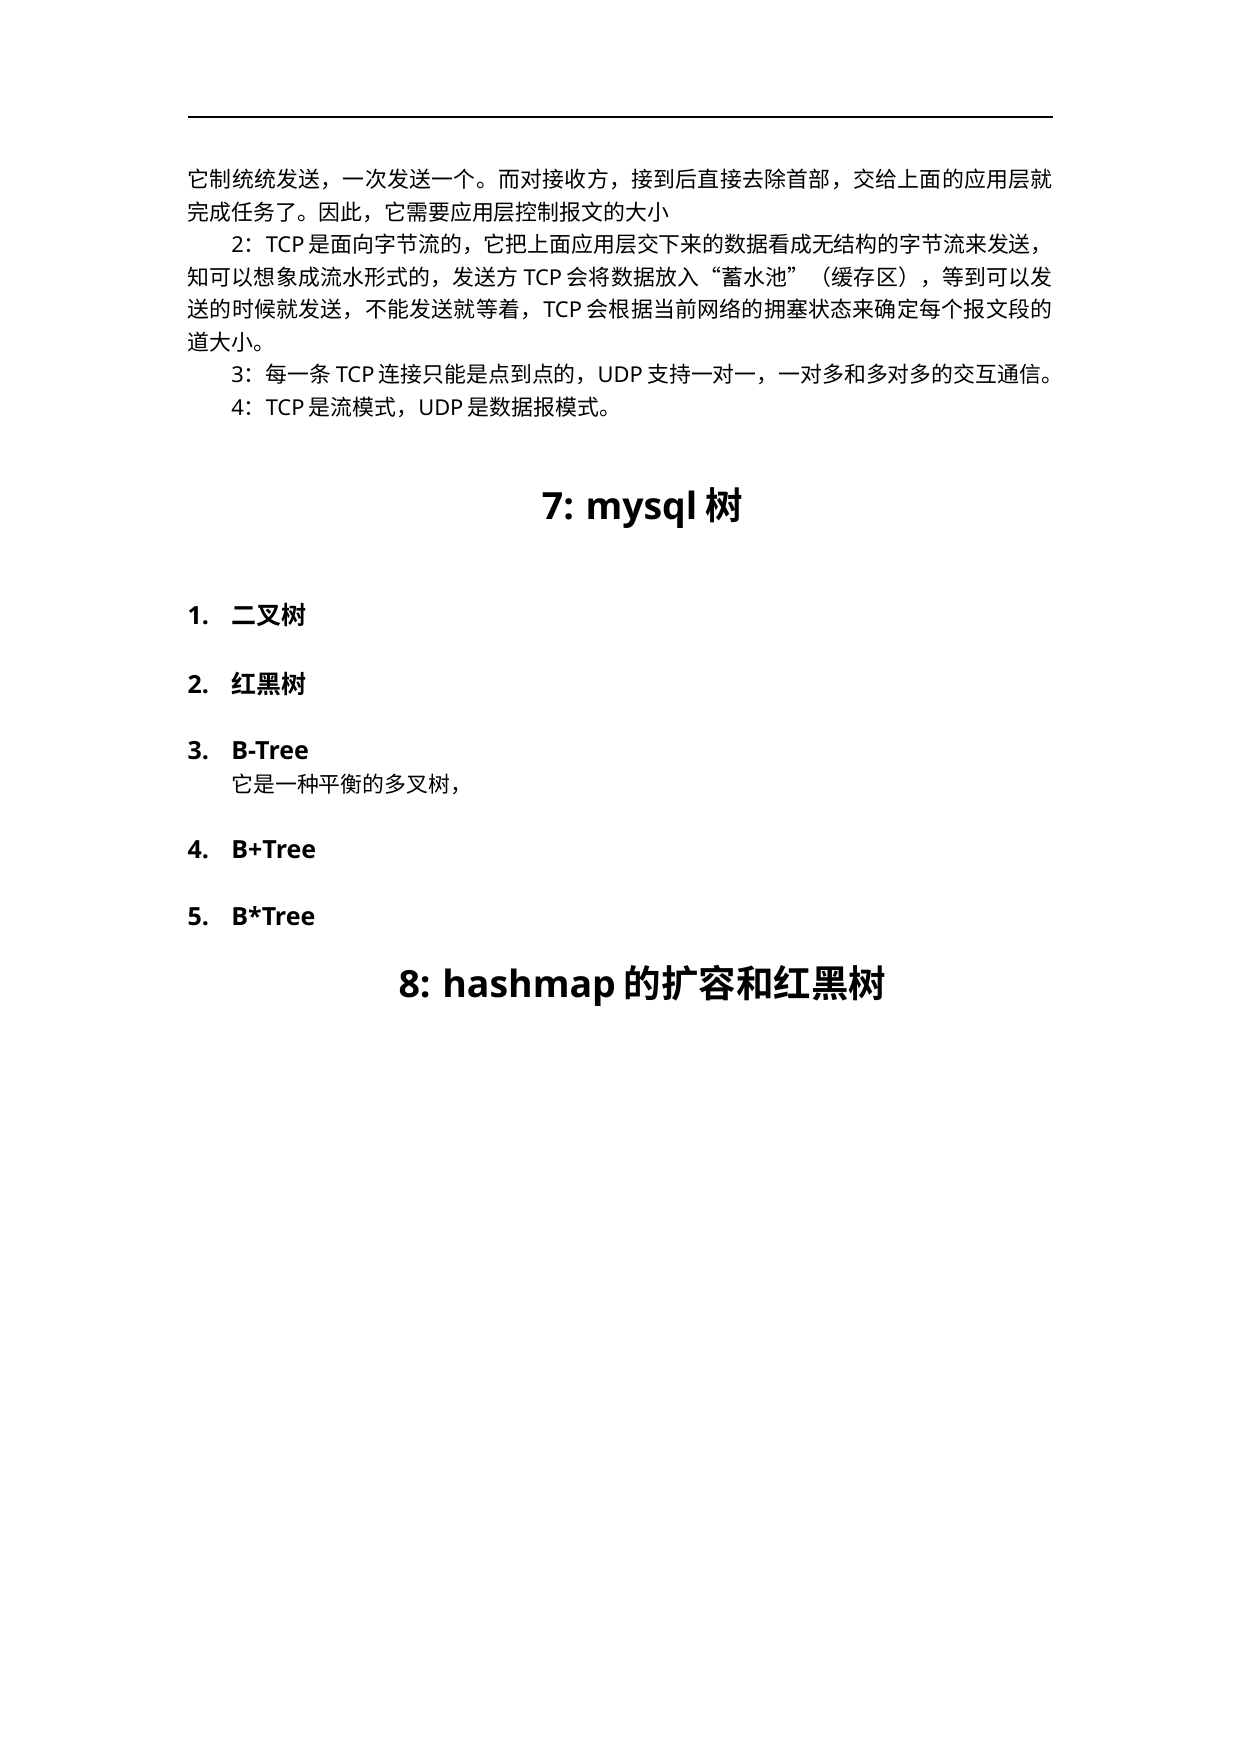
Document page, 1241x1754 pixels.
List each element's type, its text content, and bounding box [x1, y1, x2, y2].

subtitle 红黑树 [187, 664, 1053, 700]
text 1：UDP是面向报文的，发送方的UDP对应用层交下来的报文，不合并，不拆分，只是在其上面加上首部后就交给了下面的网络层，也就是说无论应用层交给UDP多长的报文，它制统统发送，一次发送一个。而对接收方，接到后直接去除首部，交给上面的应用层就完成任务了。因此，它需要应用层控制报文的大小 [187, 162, 1053, 227]
text 2：TCP是面向字节流的，它把上面应用层交下来的数据看成无结构的字节流来发送，知可以想象成流水形式的，发送方TCP会将数据放入“蓄水池”（缓存区），等到可以发送的时候就发送，不能发送就等着，TCP会根据当前网络的拥塞状态来确定每个报文段的道大小。 [187, 227, 1053, 357]
subtitle mysql树 [231, 471, 1053, 536]
subtitle B*Tree [187, 898, 1053, 933]
text 它是一种平衡的多叉树， [187, 767, 1053, 799]
subtitle B+Tree [187, 832, 1053, 866]
subtitle hashmap的扩容和红黑树 [231, 949, 1053, 1014]
subtitle B-Tree [187, 733, 1053, 767]
text 3：每一条TCP连接只能是点到点的，UDP支持一对一，一对多和多对多的交互通信。 [187, 357, 1053, 389]
subtitle 二叉树 [187, 595, 1053, 632]
text 4：TCP是流模式，UDP是数据报模式。 [187, 389, 1053, 422]
